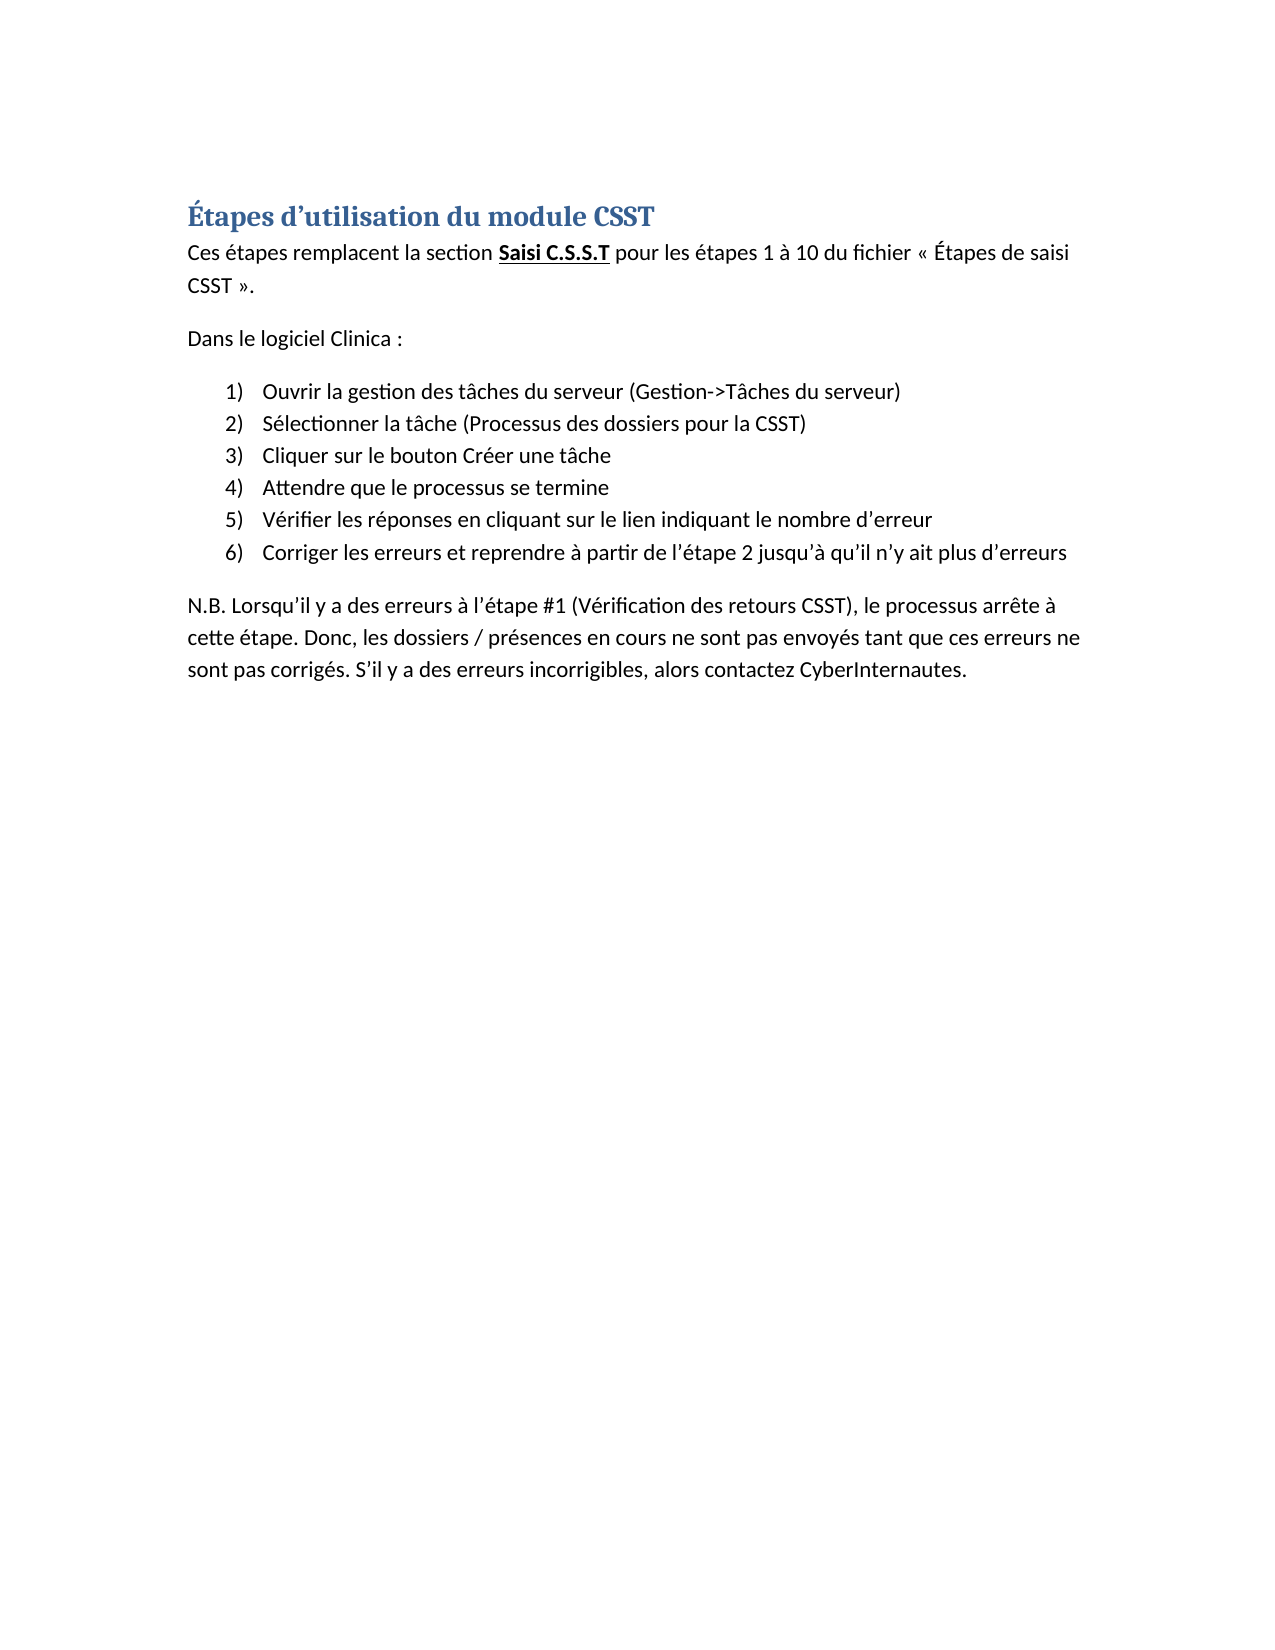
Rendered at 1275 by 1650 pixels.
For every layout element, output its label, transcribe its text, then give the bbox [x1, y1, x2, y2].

list Vérifier les réponses en cliquant sur le lien indiquant le nombre d’erreur [225, 506, 1087, 533]
subtitle Étapes d’utilisation du module CSST [187, 200, 1087, 233]
text N.B. Lorsqu’il y a des erreurs à l’étape #1 (Vérification des retours CSST), le processus arrête à cette étape. Donc, les dossiers / présences en cours ne sont pas envoyés tant que ces erreurs ne sont pas corrigés. S’il y a des erreurs incorrigibles, alors contactez CyberInternautes. [187, 591, 1087, 683]
list Attendre que le processus se termine [225, 473, 1087, 501]
text Ces étapes remplacent la section Saisi C.S.S.T pour les étapes 1 à 10 du fichier « Étapes de saisi CSST ». [187, 238, 1087, 299]
list Ouvrir la gestion des tâches du serveur (Gestion->Tâches du serveur) [225, 377, 1087, 405]
text Dans le logiciel Clinica : [187, 324, 1087, 352]
list Sélectionner la tâche (Processus des dossiers pour la CSST) [225, 409, 1087, 437]
list Corriger les erreurs et reprendre à partir de l’étape 2 jusqu’à qu’il n’y ait plus d’erreurs [225, 538, 1087, 566]
list Cliquer sur le bouton Créer une tâche [225, 441, 1087, 469]
